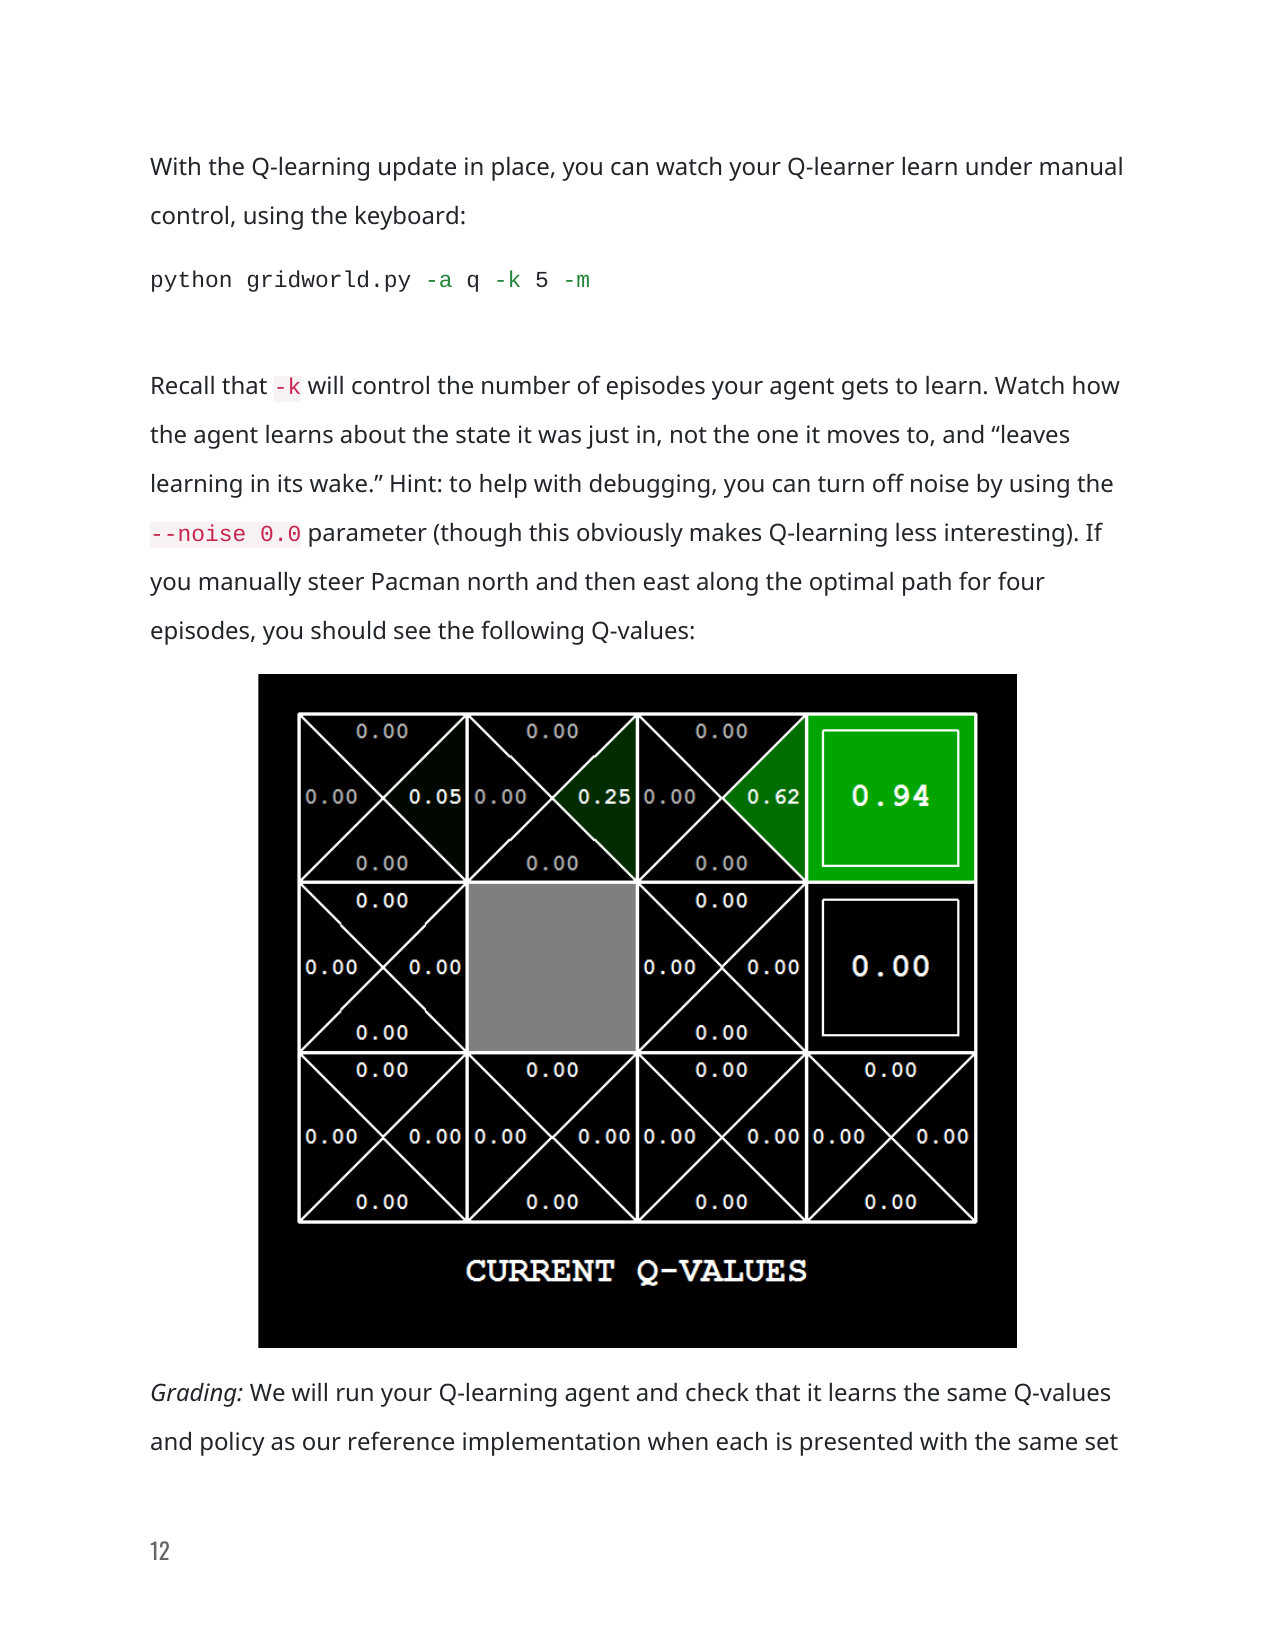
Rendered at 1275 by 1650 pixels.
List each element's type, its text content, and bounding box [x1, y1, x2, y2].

text python gridworld.py -a q -k 5 -m [150, 268, 1125, 294]
picture [258, 674, 1017, 1348]
text With the Q-learning update in place, you can watch your Q-learner learn under manual control, using the keyboard: [150, 150, 1125, 231]
text Recall that -k will control the number of episodes your agent gets to learn. Watch how the agent learns about the state it was just in, not the one it moves to, and “leaves learning in its wake.” Hint: to help with debugging, you can turn off noise by using the --noise 0.0 parameter (though this obviously makes Q-learning less interesting). If you manually steer Pacman north and then east along the optimal path for four episodes, you should see the following Q-values: [150, 369, 1125, 646]
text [150, 1376, 1125, 1457]
